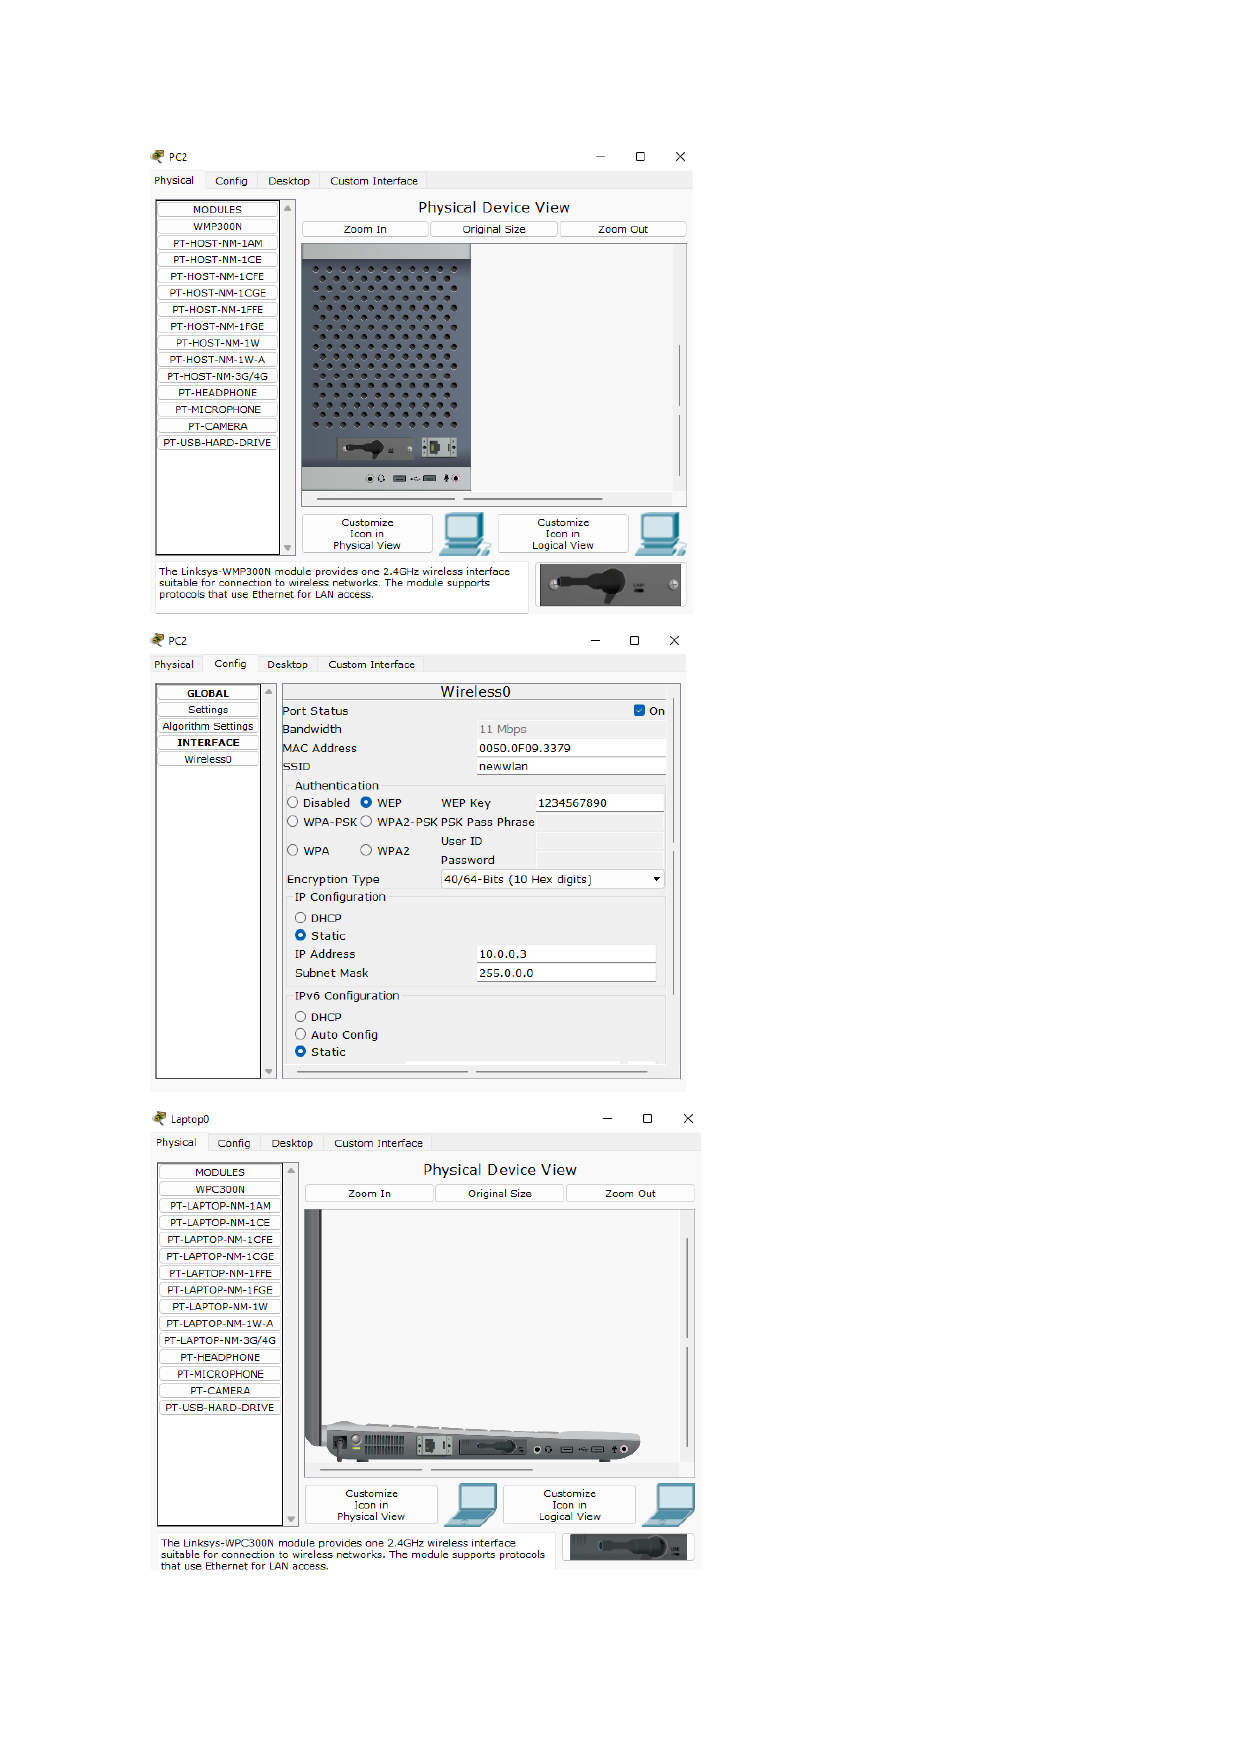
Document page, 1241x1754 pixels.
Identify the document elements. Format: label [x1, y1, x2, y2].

picture [150, 150, 693, 614]
picture [150, 633, 686, 1092]
picture [150, 1110, 702, 1570]
